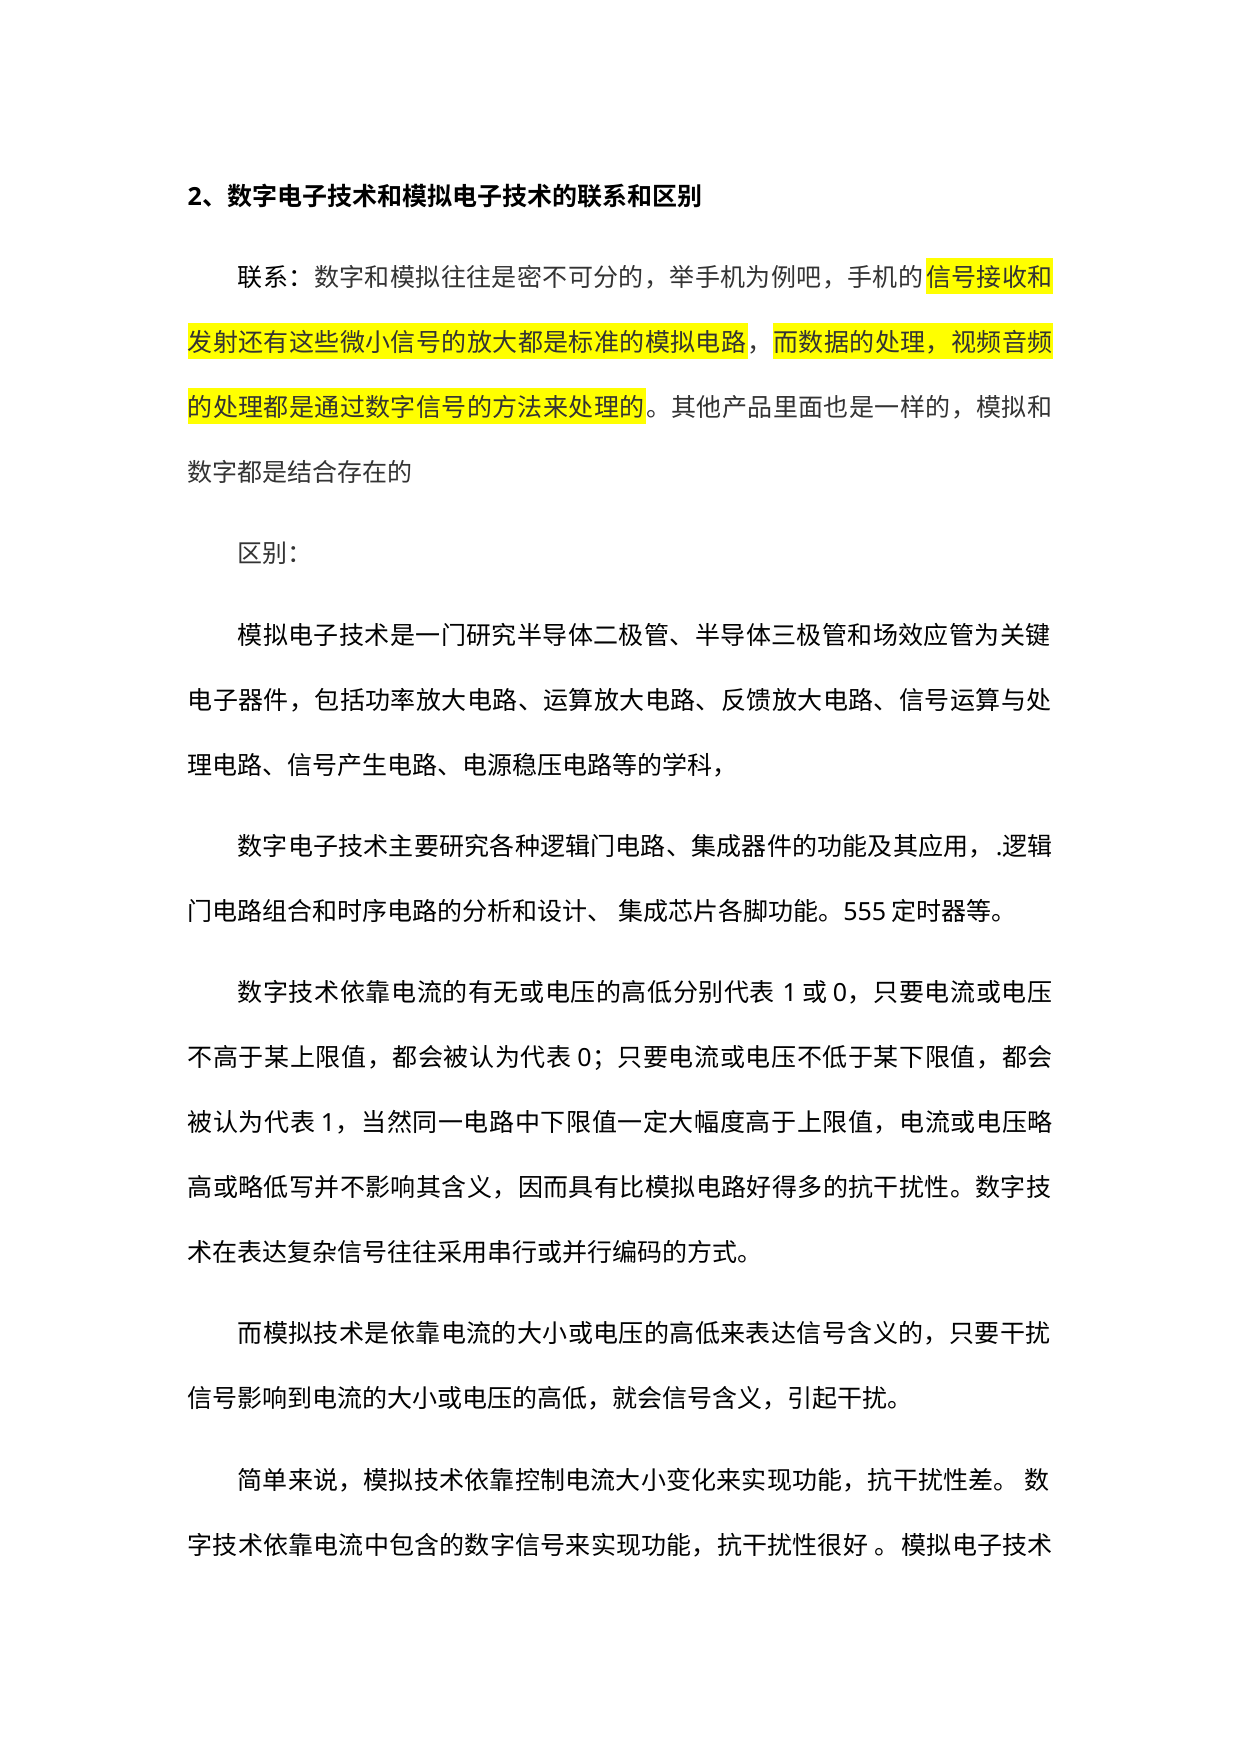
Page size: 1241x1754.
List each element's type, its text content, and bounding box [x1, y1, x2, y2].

text 2、数字电子技术和模拟电子技术的联系和区别 [187, 162, 1053, 227]
text 数字技术依靠电流的有无或电压的高低分别代表1或0，只要电流或电压不高于某上限值，都会被认为代表0；只要电流或电压不低于某下限值，都会被认为代表1，当然同一电路中下限值一定大幅度高于上限值，电流或电压略高或略低写并不影响其含义，因而具有比模拟电路好得多的抗干扰性。数字技术在表达复杂信号往往采用串行或并行编码的方式。 [187, 958, 1053, 1283]
text 区别： [187, 519, 1053, 584]
text 数字电子技术主要研究各种逻辑门电路、集成器件的功能及其应用，.逻辑门电路组合和时序电路的分析和设计、 集成芯片各脚功能。555定时器等。 [187, 812, 1053, 942]
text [187, 1446, 1053, 1576]
text 模拟电子技术是一门研究半导体二极管、半导体三极管和场效应管为关键电子器件，包括功率放大电路、运算放大电路、反馈放大电路、信号运算与处理电路、信号产生电路、电源稳压电路等的学科， [187, 601, 1053, 796]
text 而模拟技术是依靠电流的大小或电压的高低来表达信号含义的，只要干扰信号影响到电流的大小或电压的高低，就会信号含义，引起干扰。 [187, 1299, 1053, 1429]
text 联系：数字和模拟往往是密不可分的，举手机为例吧，手机的信号接收和发射还有这些微小信号的放大都是标准的模拟电路，而数据的处理，视频音频的处理都是通过数字信号的方法来处理的。其他产品里面也是一样的，模拟和数字都是结合存在的 [187, 243, 1053, 503]
